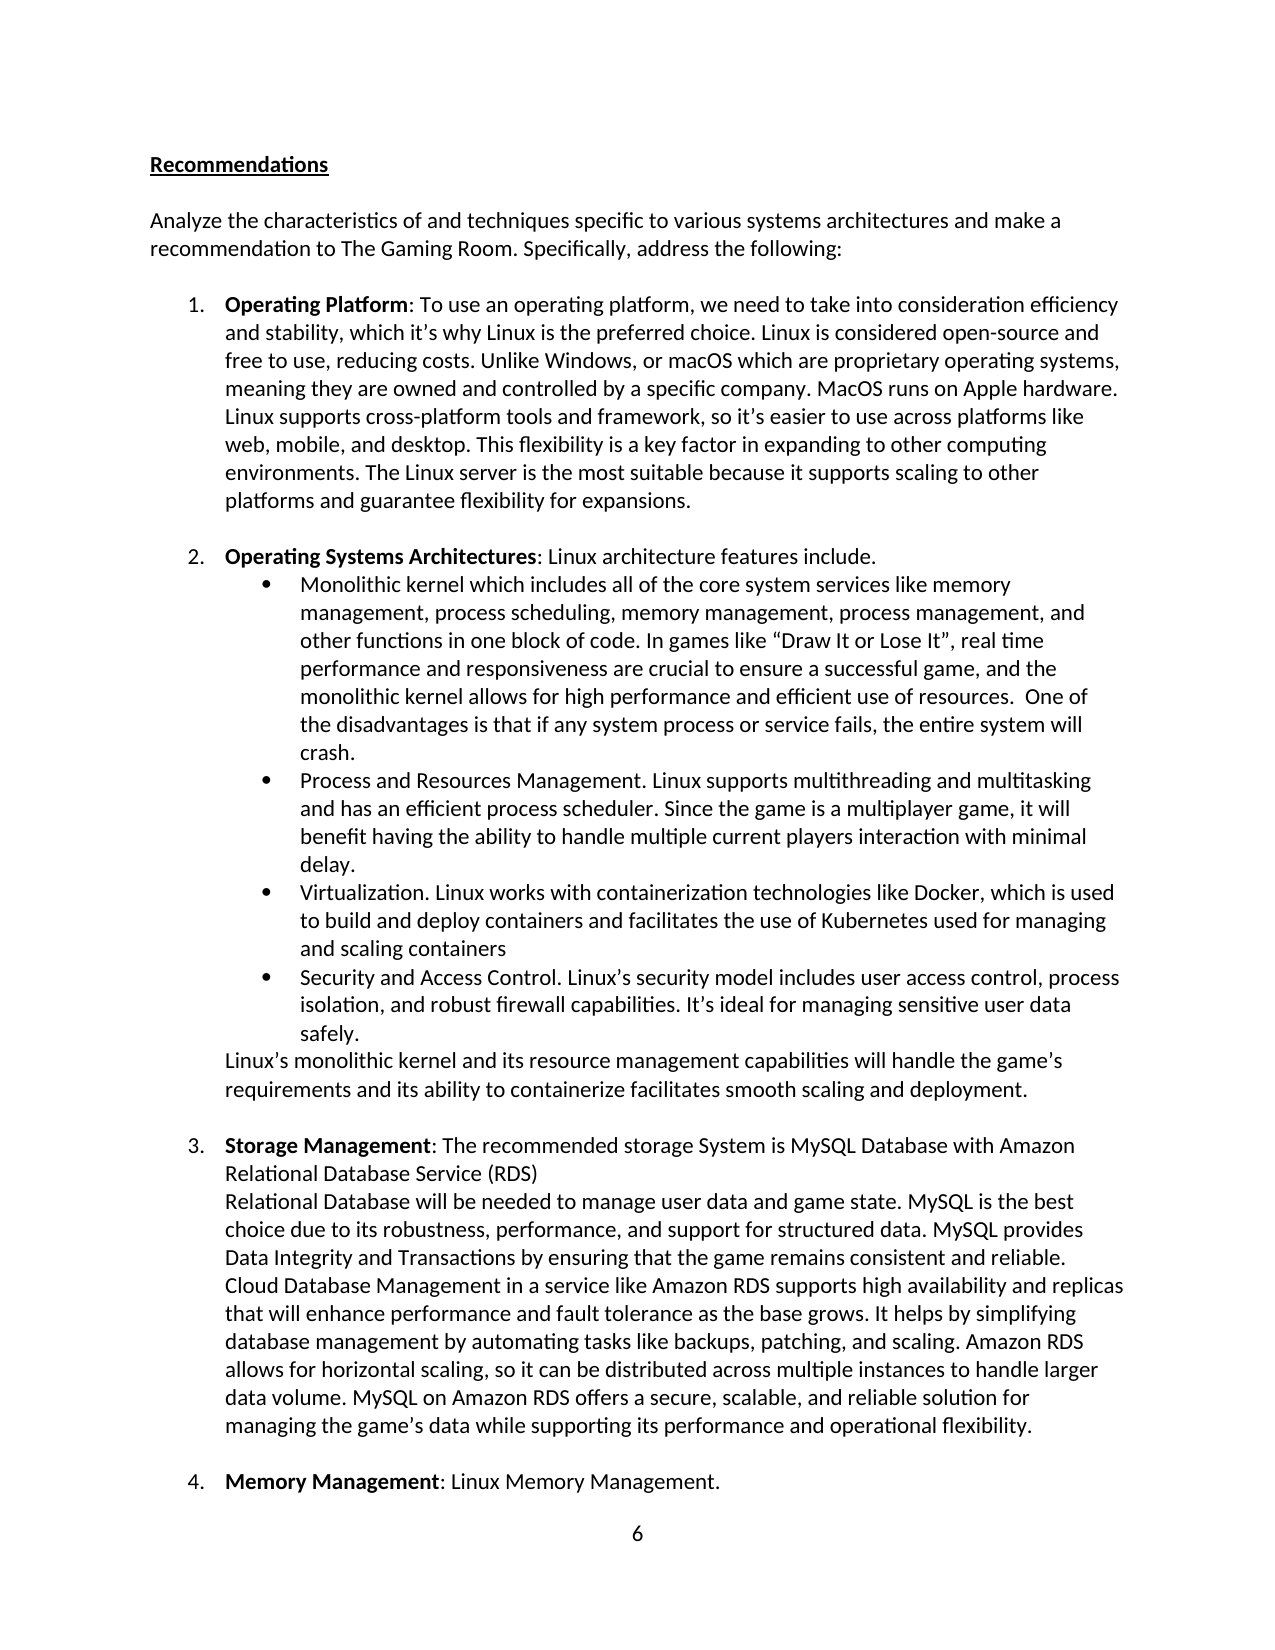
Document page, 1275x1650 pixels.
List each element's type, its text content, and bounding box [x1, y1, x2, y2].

list Cloud Database Management in a service like Amazon RDS supports high availability and replicas that will enhance performance and fault tolerance as the base grows. It helps by simplifying database management by automating tasks like backups, patching, and scaling. Amazon RDS allows for horizontal scaling, so it can be distributed across multiple instances to handle larger data volume. MySQL on Amazon RDS offers a secure, scalable, and reliable solution for managing the game’s data while supporting its performance and operational flexibility. [225, 1271, 1125, 1439]
list Storage Management: The recommended storage System is MySQL Database with Amazon Relational Database Service (RDS) [187, 1131, 1125, 1187]
list Operating Platform: To use an operating platform, we need to take into consideration efficiency and stability, which it’s why Linux is the preferred choice. Linux is considered open-source and free to use, reducing costs. Unlike Windows, or macOS which are proprietary operating systems, meaning they are owned and controlled by a specific company. MacOS runs on Apple hardware. [187, 290, 1125, 402]
list Monolithic kernel which includes all of the core system services like memory management, process scheduling, memory management, process management, and other functions in one block of code. In games like “Draw It or Lose It”, real time performance and responsiveness are crucial to ensure a successful game, and the monolithic kernel allows for high performance and efficient use of resources. One of the disadvantages is that if any system process or service fails, the entire system will crash. [262, 570, 1125, 766]
text Analyze the characteristics of and techniques specific to various systems architectures and make a recommendation to The Gaming Room. Specifically, address the following: [150, 206, 1125, 262]
list Process and Resources Management. Linux supports multithreading and multitasking and has an efficient process scheduler. Since the game is a multiplayer game, it will benefit having the ability to handle multiple current players interaction with minimal delay. [262, 766, 1125, 878]
list Virtualization. Linux works with containerization technologies like Docker, which is used to build and deploy containers and facilitates the use of Kubernetes used for managing and scaling containers [262, 878, 1125, 963]
subtitle Recommendations [150, 150, 1125, 178]
list Linux supports cross-platform tools and framework, so it’s easier to use across platforms like web, mobile, and desktop. This flexibility is a key factor in expanding to other computing environments. The Linux server is the most suitable because it supports scaling to other platforms and guarantee flexibility for expansions. [225, 402, 1125, 514]
list Relational Database will be needed to manage user data and game state. MySQL is the best choice due to its robustness, performance, and support for structured data. MySQL provides [225, 1187, 1125, 1243]
list Linux’s monolithic kernel and its resource management capabilities will handle the game’s requirements and its ability to containerize facilitates smooth scaling and deployment. [225, 1047, 1125, 1103]
list Security and Access Control. Linux’s security model includes user access control, process isolation, and robust firewall capabilities. It’s ideal for managing sensitive user data safely. [262, 963, 1125, 1047]
list Memory Management: Linux Memory Management. [187, 1467, 1125, 1495]
list Operating Systems Architectures: Linux architecture features include. [187, 542, 1125, 570]
list Data Integrity and Transactions by ensuring that the game remains consistent and reliable. [225, 1243, 1125, 1271]
